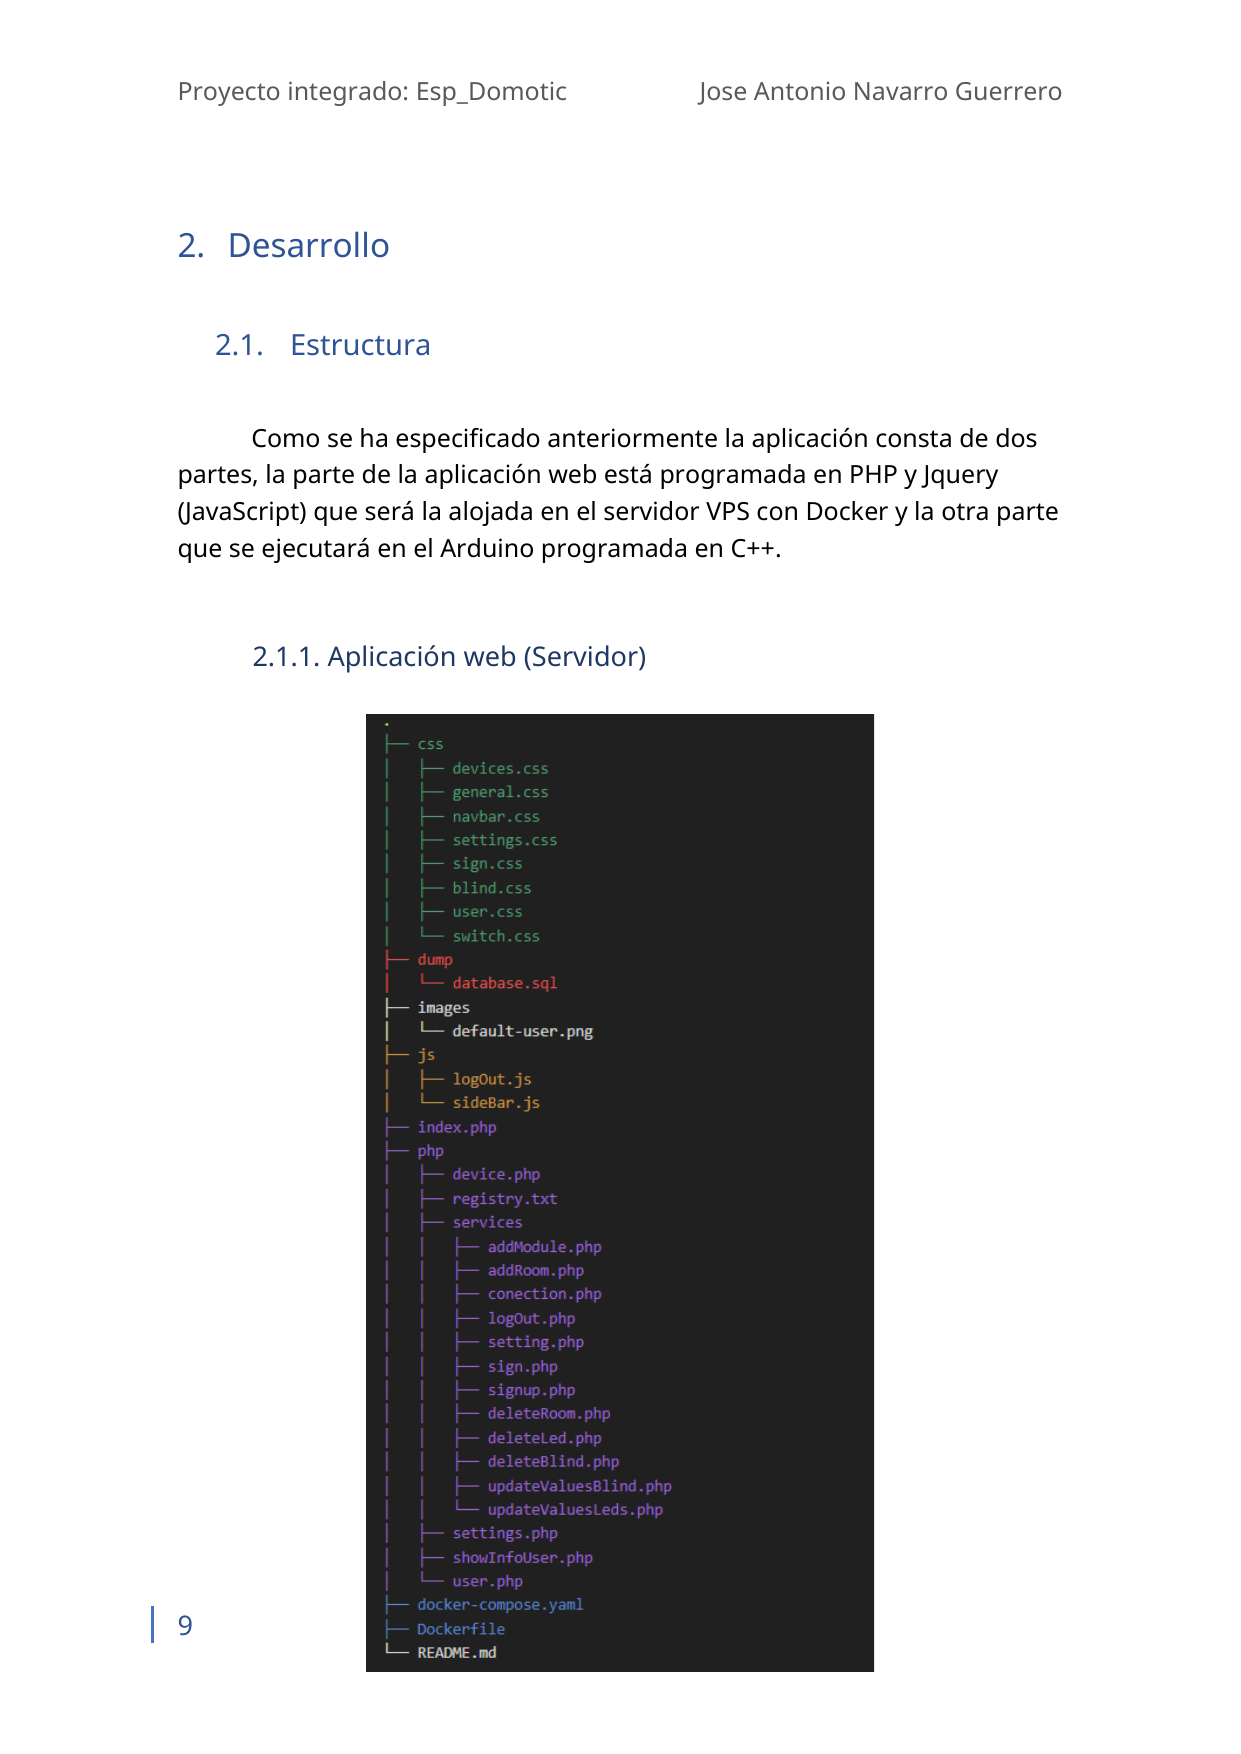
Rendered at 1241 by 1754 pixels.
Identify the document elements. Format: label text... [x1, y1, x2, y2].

picture [366, 714, 875, 1672]
subtitle Aplicación web (Servidor) [252, 637, 1063, 674]
subtitle Estructura [215, 324, 1063, 364]
text Como se ha especificado anteriormente la aplicación consta de dos partes, la parte de la aplicación web está programada en PHP y Jquery (JavaScript) que será la alojada en el servidor VPS con Docker y la otra parte que se ejecutará en el Arduino programada en C++. [177, 420, 1063, 564]
subtitle Desarrollo [177, 222, 1063, 267]
